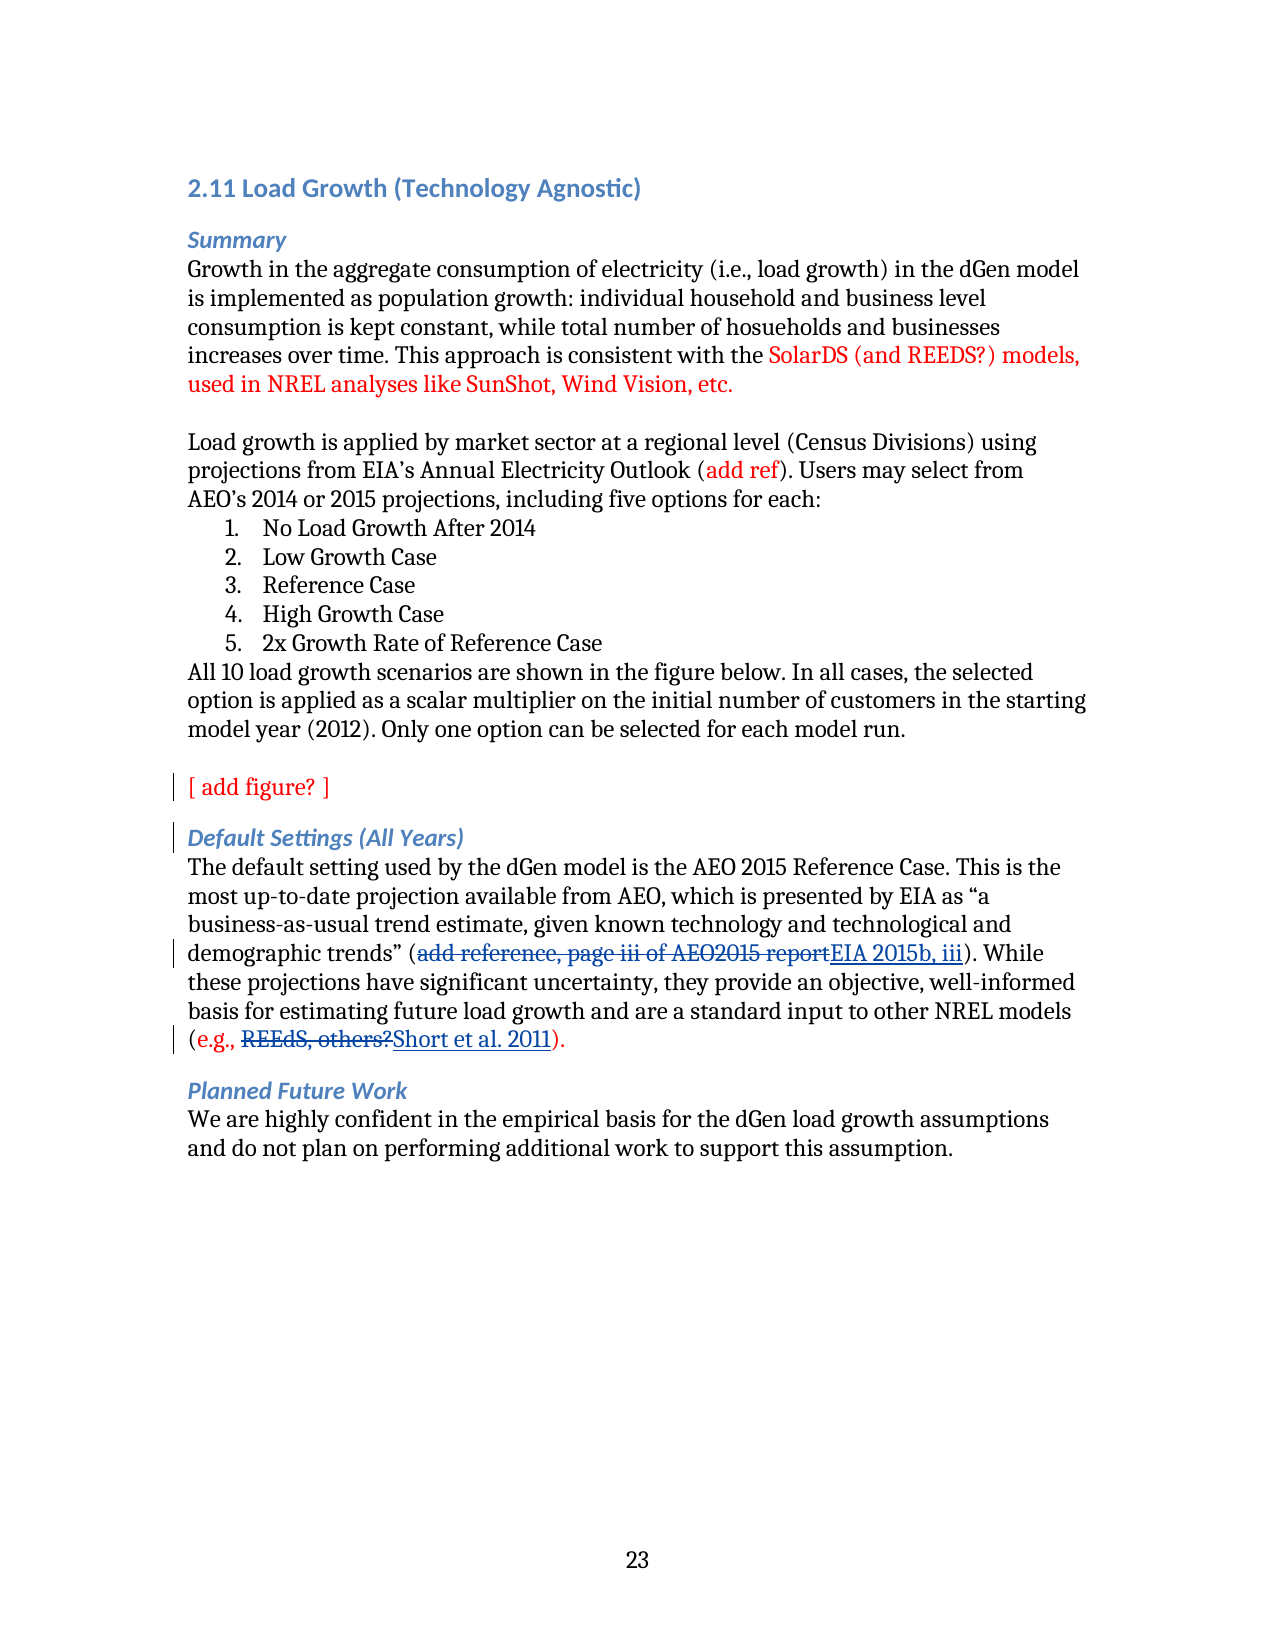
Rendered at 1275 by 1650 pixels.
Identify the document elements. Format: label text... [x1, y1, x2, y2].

text [ add figure? ] [187, 773, 1087, 801]
text All 10 load growth scenarios are shown in the figure below. In all cases, the selected option is applied as a scalar multiplier on the initial number of customers in the starting model year (2012). Only one option can be selected for each model run. [187, 658, 1087, 744]
text Growth in the aggregate consumption of electricity (i.e., load growth) in the dGen model is implemented as population growth: individual household and business level consumption is kept constant, while total number of hosueholds and businesses increases over time. This approach is consistent with the SolarDS (and REEDS?) models, used in NREL analyses like SunShot, Wind Vision, etc. [187, 255, 1087, 399]
subtitle Summary [187, 225, 1087, 255]
list Reference Case [225, 571, 1087, 600]
subtitle 2.11 Load Growth (Technology Agnostic) [187, 171, 1087, 204]
list No Load Growth After 2014 [225, 514, 1087, 543]
list 2x Growth Rate of Reference Case [225, 629, 1087, 658]
list High Growth Case [225, 600, 1087, 629]
subtitle Default Settings (All Years) [187, 822, 1087, 853]
subtitle Planned Future Work [187, 1075, 1087, 1105]
list Low Growth Case [225, 543, 1087, 571]
text Load growth is applied by market sector at a regional level (Census Divisions) using projections from EIA’s Annual Electricity Outlook (add ref). Users may select from AEO’s 2014 or 2015 projections, including five options for each: [187, 428, 1087, 514]
text We are highly confident in the empirical basis for the dGen load growth assumptions and do not plan on performing additional work to support this assumption. [187, 1105, 1087, 1163]
text The default setting used by the dGen model is the AEO 2015 Reference Case. This is the most up-to-date projection available from AEO, which is presented by EIA as “a business-as-usual trend estimate, given known technology and technological and demographic trends” (). While these projections have significant uncertainty, they provide an objective, well-informed basis for estimating future load growth and are a standard input to other NREL models (e.g., ). [187, 853, 1087, 1054]
